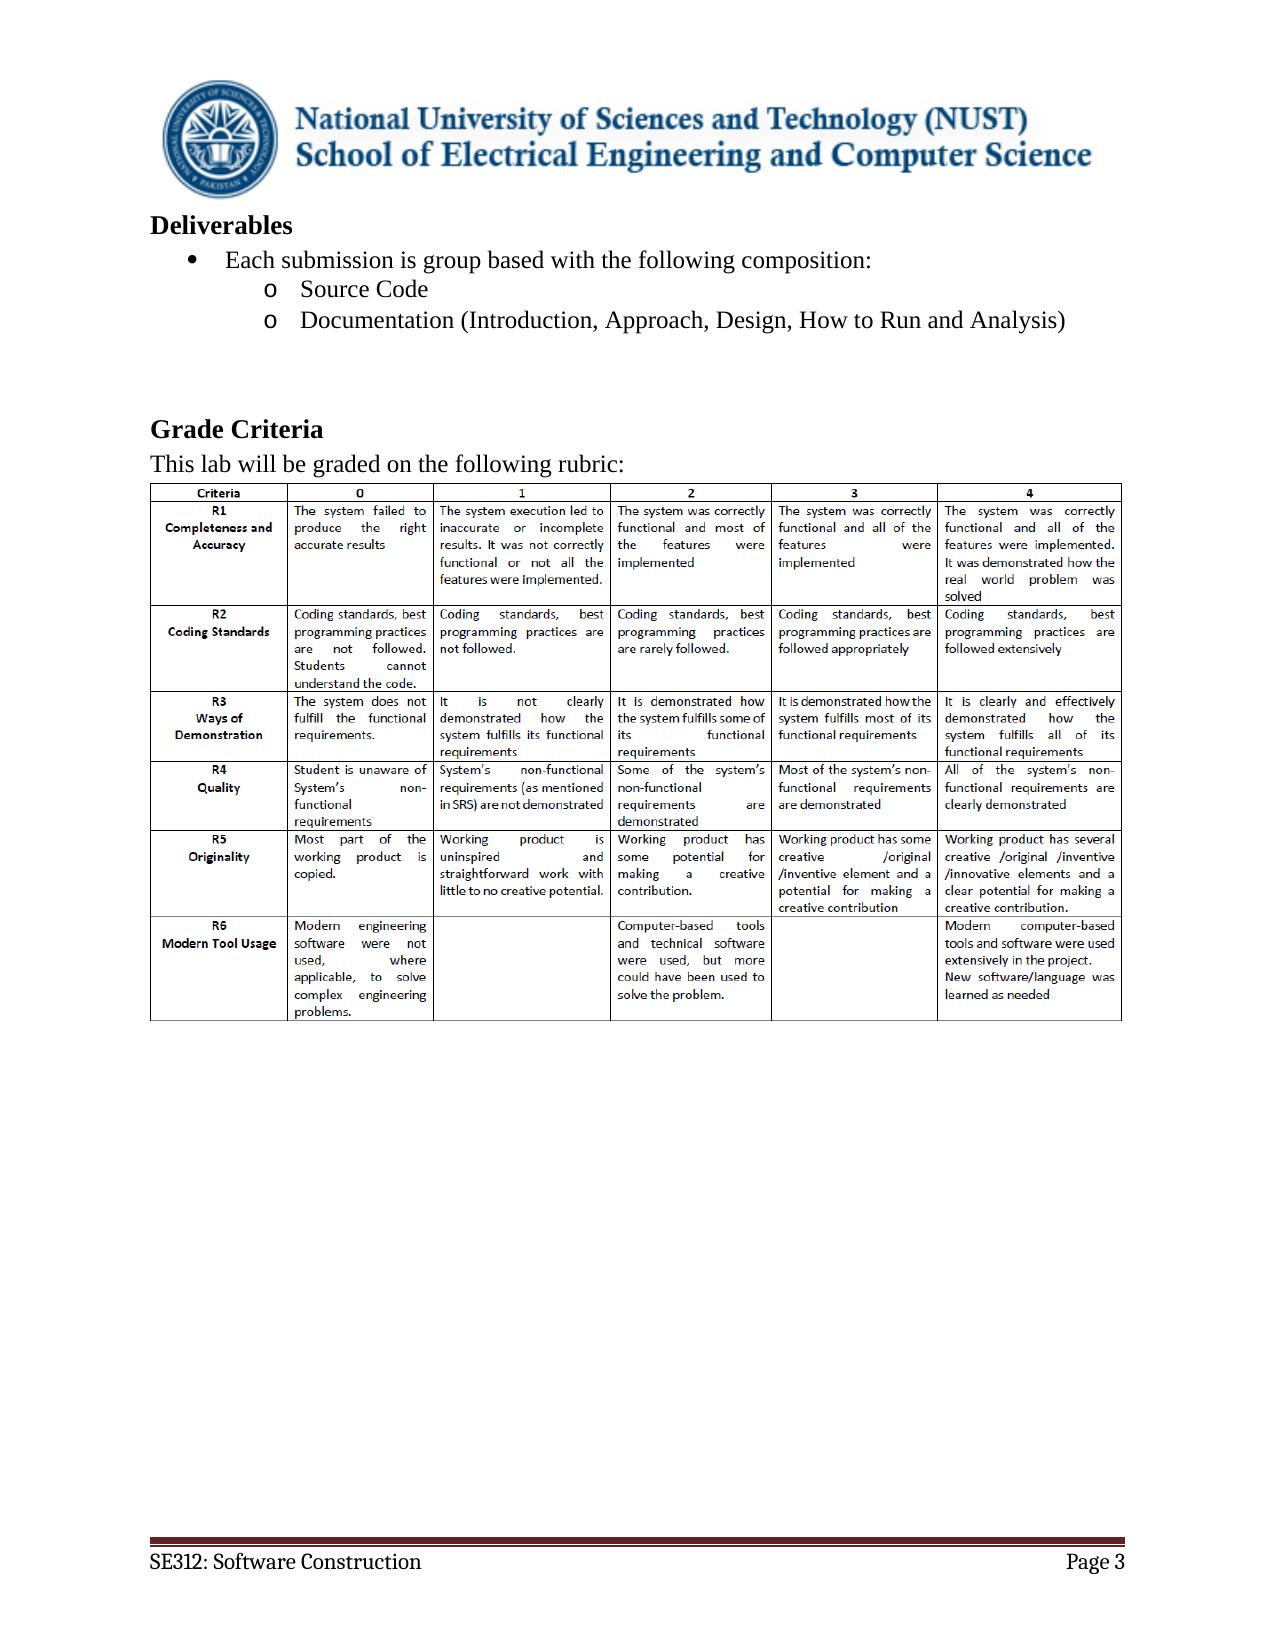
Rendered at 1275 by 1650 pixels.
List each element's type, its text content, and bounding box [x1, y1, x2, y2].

subtitle Deliverables [150, 209, 1125, 241]
list Documentation (Introduction, Approach, Design, How to Run and Analysis) [263, 305, 1125, 336]
list Source Code [263, 274, 1125, 305]
list Each submission is group based with the following composition: [188, 245, 1125, 274]
picture [150, 481, 1124, 1021]
picture [150, 75, 1105, 209]
subtitle Grade Criteria [150, 413, 1125, 444]
